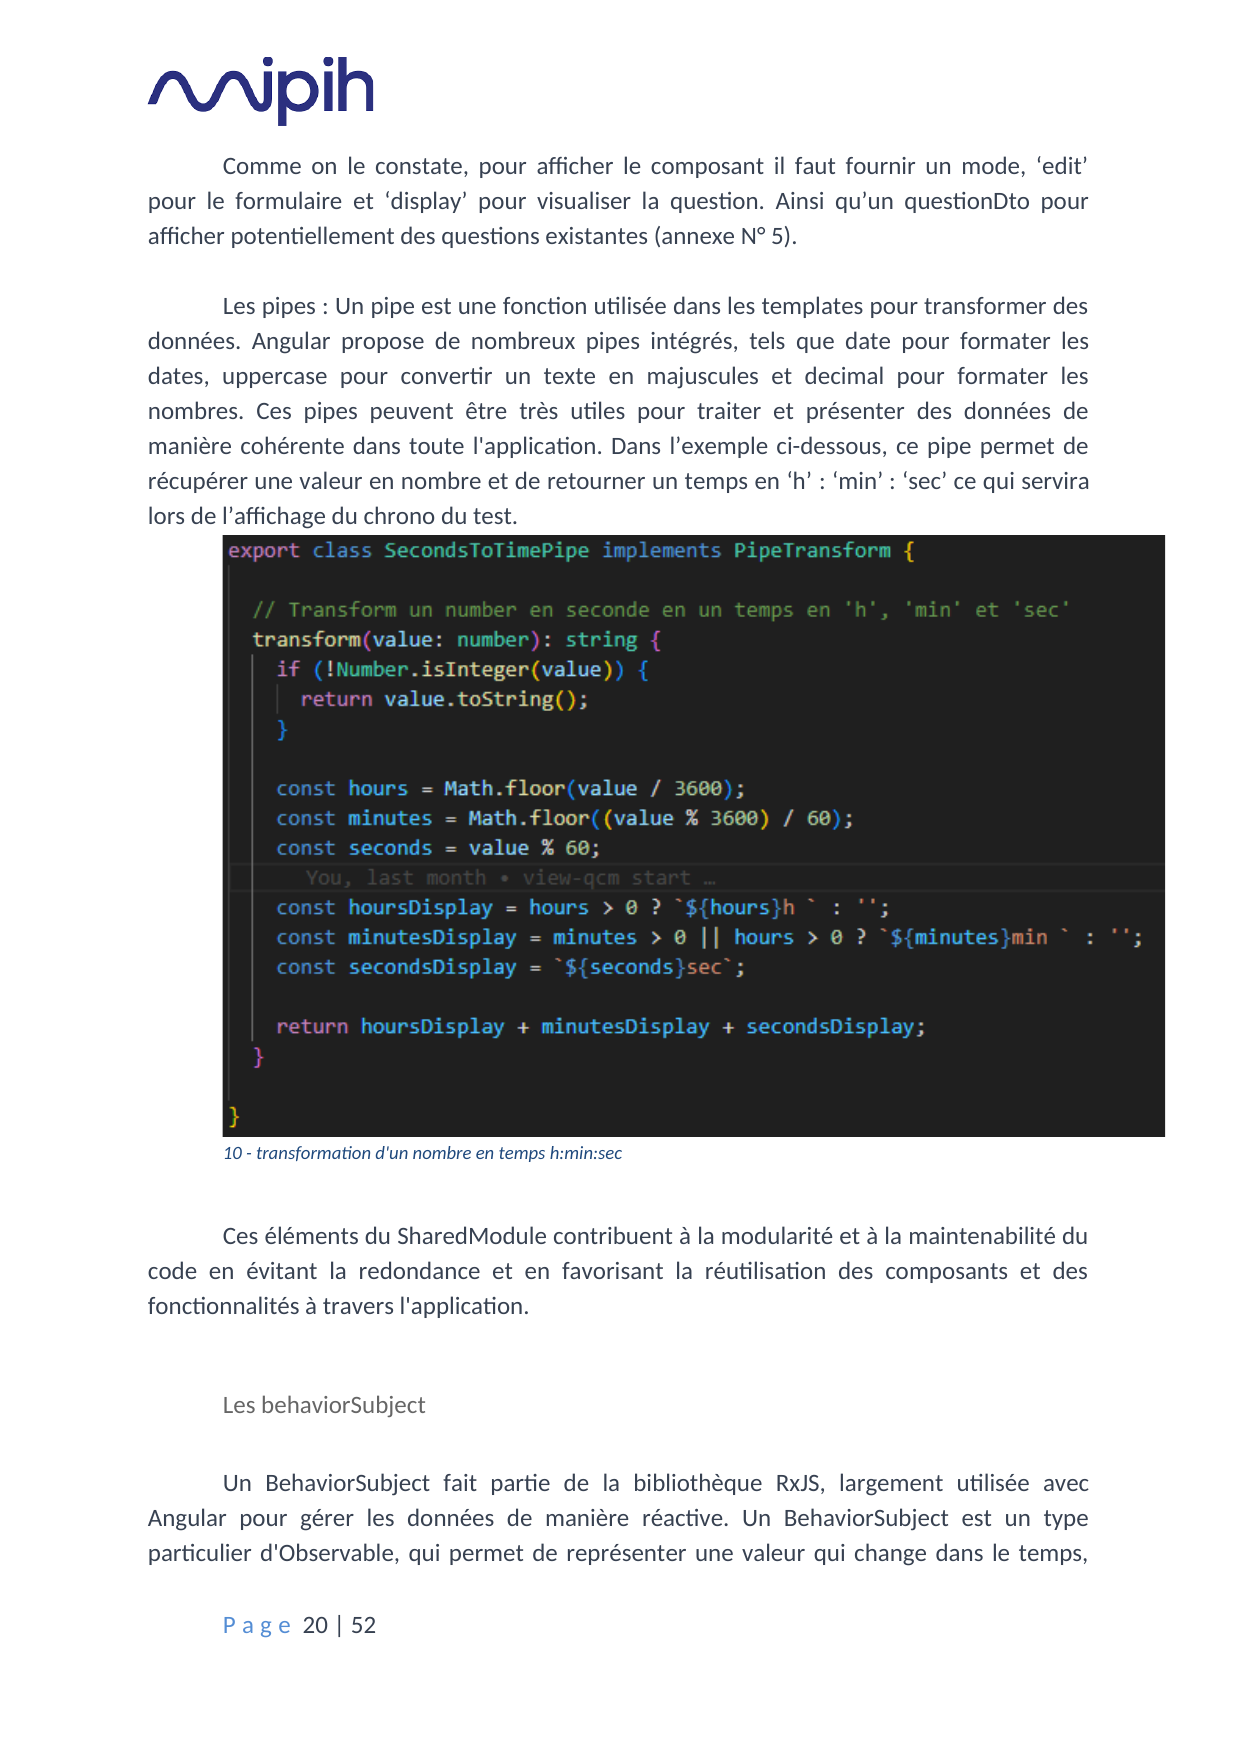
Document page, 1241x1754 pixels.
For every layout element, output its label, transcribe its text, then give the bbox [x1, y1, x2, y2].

picture [222, 535, 1166, 1137]
text Comme on le constate, pour afficher le composant il faut fournir un mode, ‘edit’ pour le formulaire et ‘display’ pour visualiser la question. Ainsi qu’un questionDto pour afficher potentiellement des questions existantes (annexe N° 5). [148, 150, 1090, 251]
text Les pipes : Un pipe est une fonction utilisée dans les templates pour transformer des données. Angular propose de nombreux pipes intégrés, tels que date pour formater les dates, uppercase pour convertir un texte en majuscules et decimal pour formater les nombres. Ces pipes peuvent être très utiles pour traiter et présenter des données de manière cohérente dans toute l'application. Dans l’exemple ci-dessous, ce pipe permet de récupérer une valeur en nombre et de retourner un temps en ‘h’ : ‘min’ : ‘sec’ ce qui servira lors de l’affichage du chrono du test. [148, 290, 1090, 531]
subtitle Les behaviorSubject [148, 1389, 1090, 1419]
text 10 - transformation d'un nombre en temps h:min:sec [148, 1141, 1090, 1164]
picture [147, 57, 374, 126]
